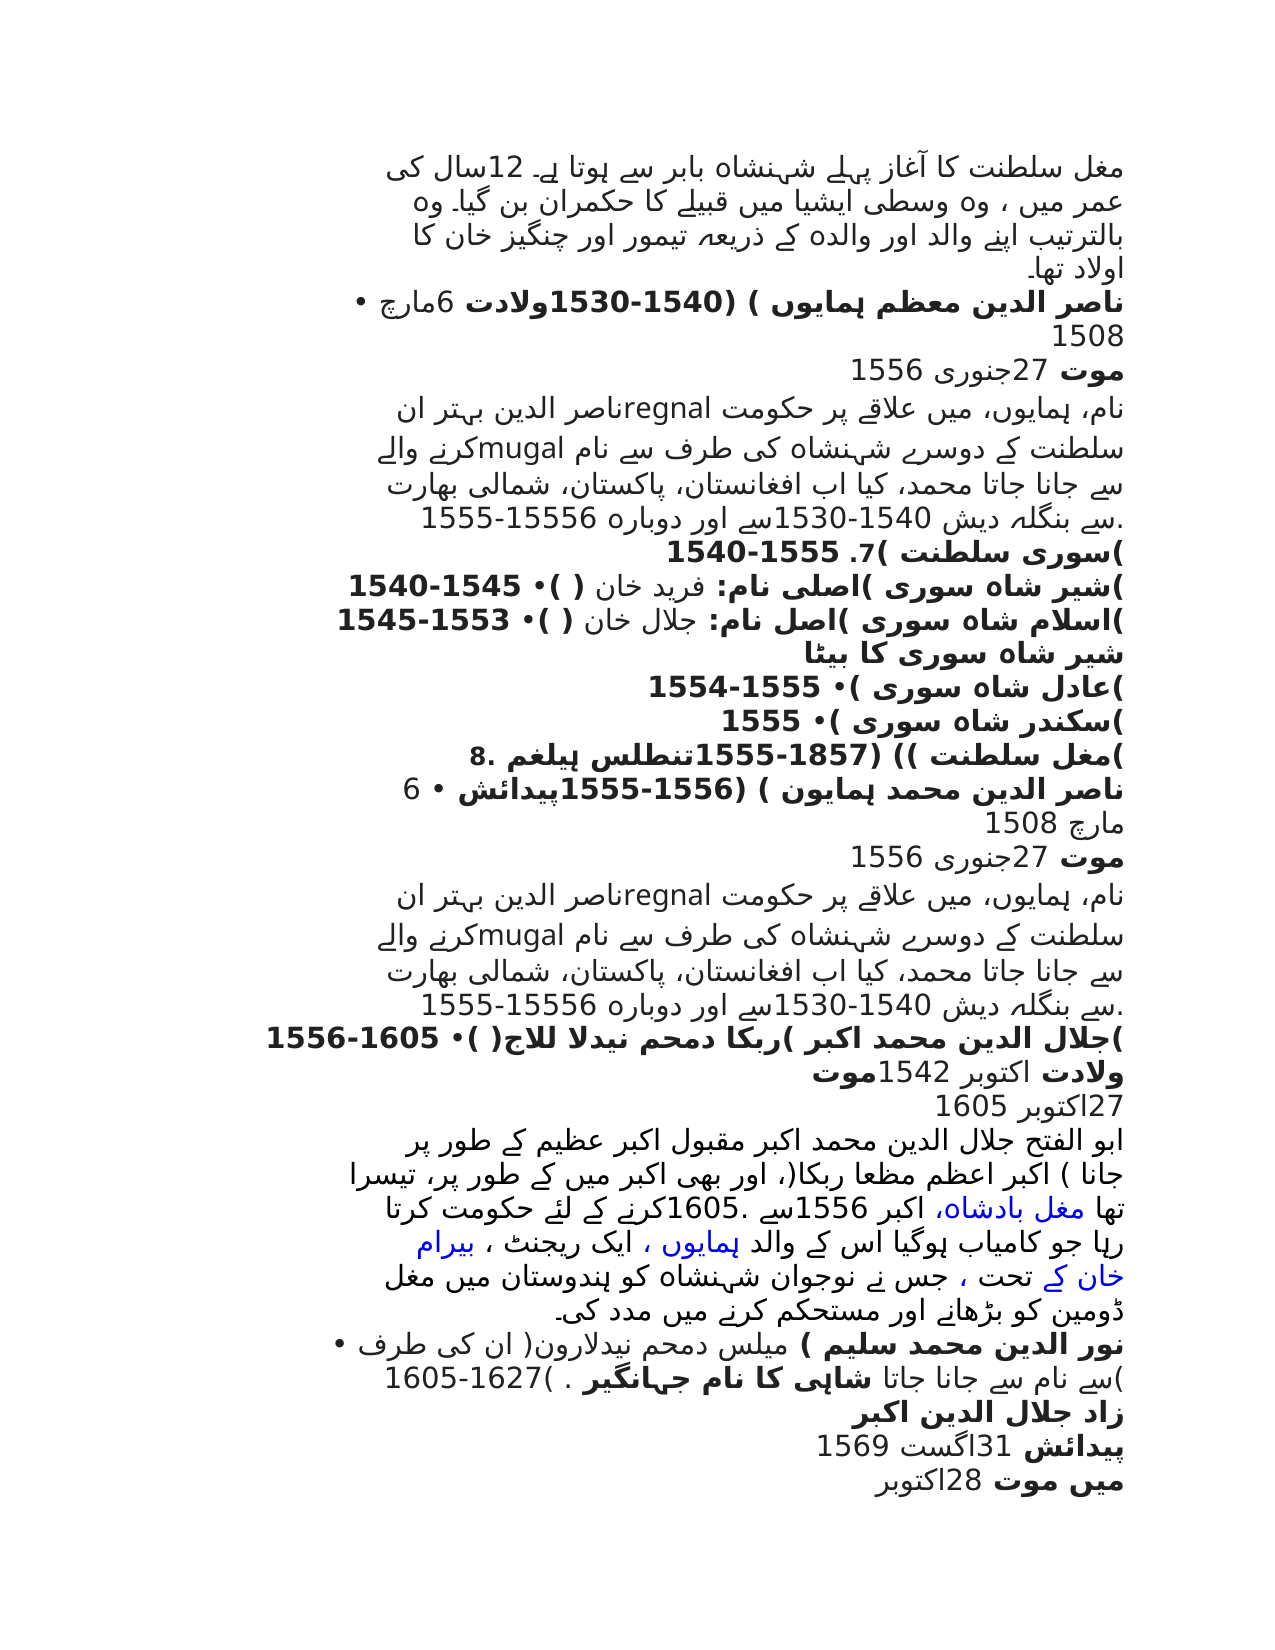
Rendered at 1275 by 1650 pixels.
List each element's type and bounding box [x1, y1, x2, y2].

text [150, 150, 1125, 1497]
